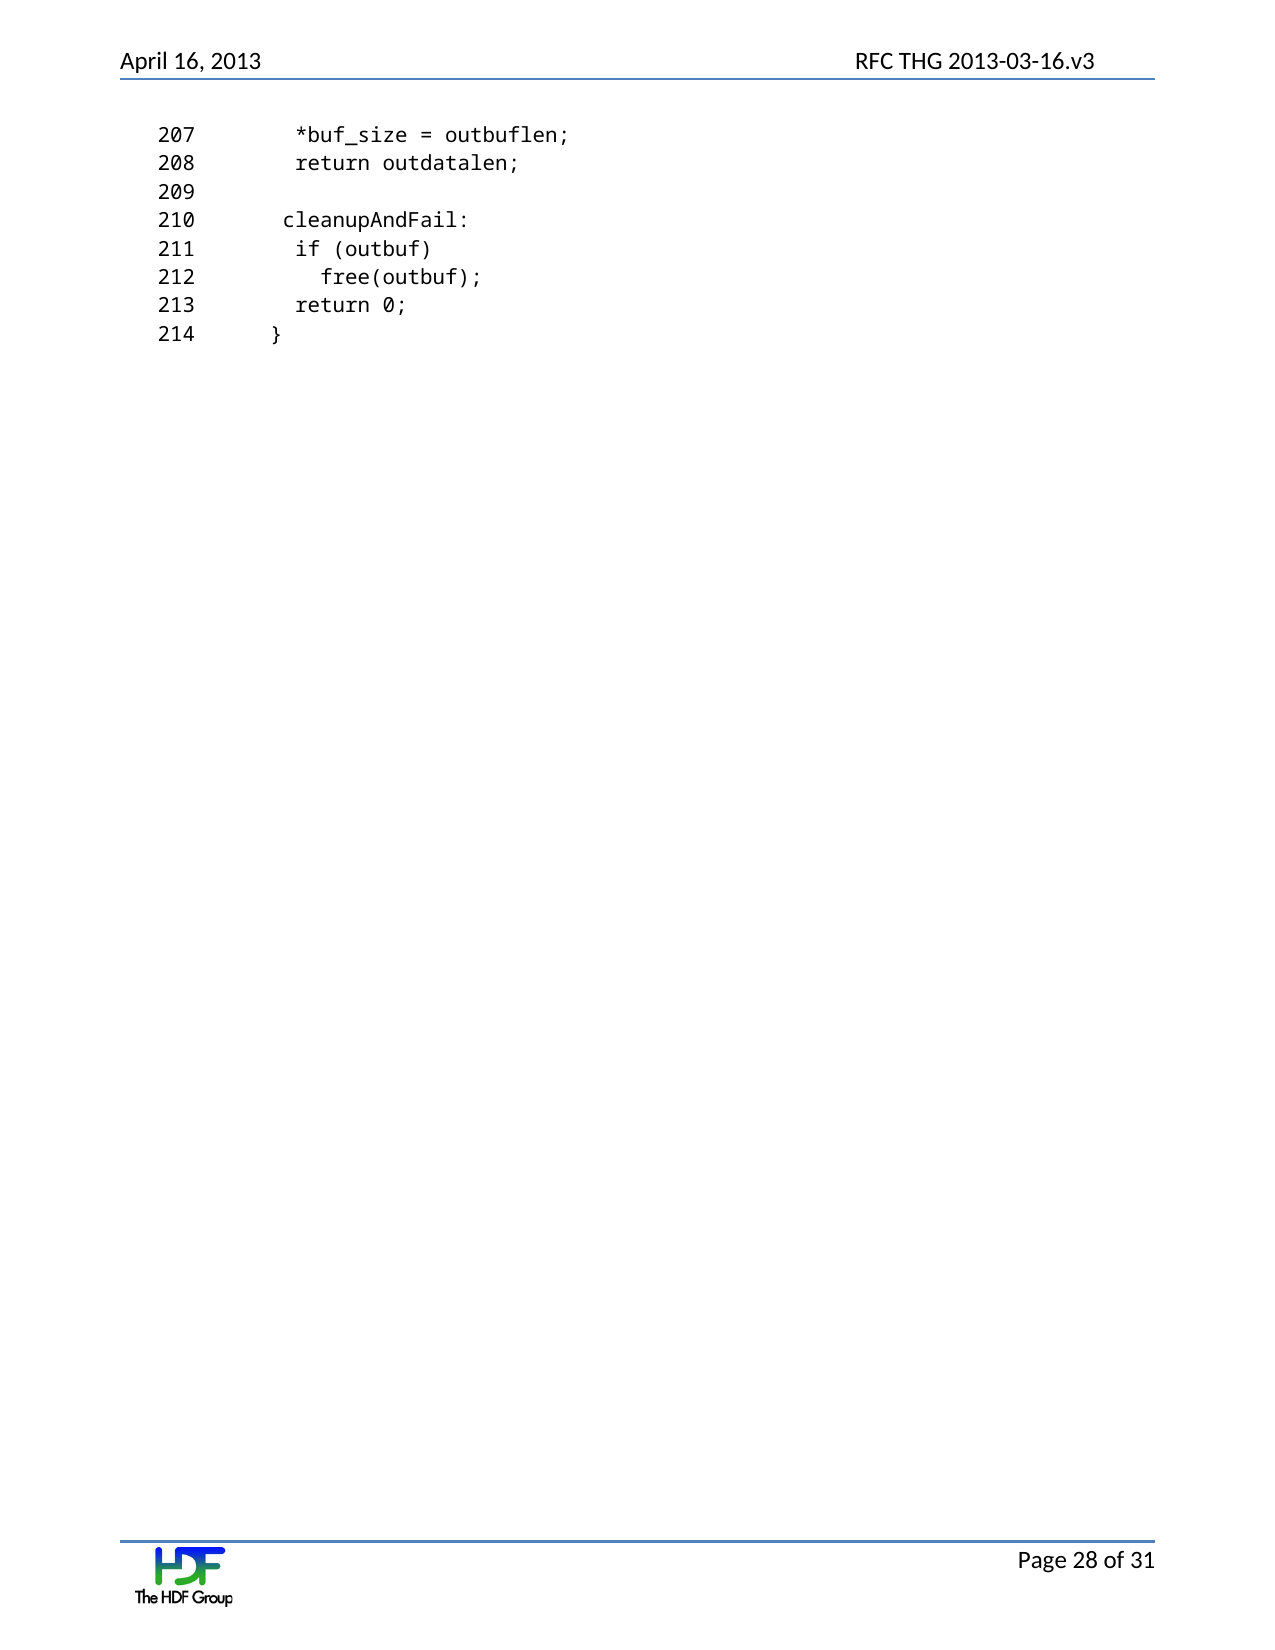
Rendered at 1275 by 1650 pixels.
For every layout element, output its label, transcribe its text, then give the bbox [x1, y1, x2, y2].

picture [135, 1547, 233, 1607]
text 209 [120, 177, 1155, 205]
text 214 } [120, 319, 1155, 347]
text 213 return 0; [120, 291, 1155, 319]
text 208 return outdatalen; [120, 148, 1155, 177]
text 211 if (outbuf) [120, 234, 1155, 262]
text 207 *buf_size = outbuflen; [120, 120, 1155, 148]
text 210 cleanupAndFail: [120, 205, 1155, 234]
text 212 free(outbuf); [120, 262, 1155, 291]
